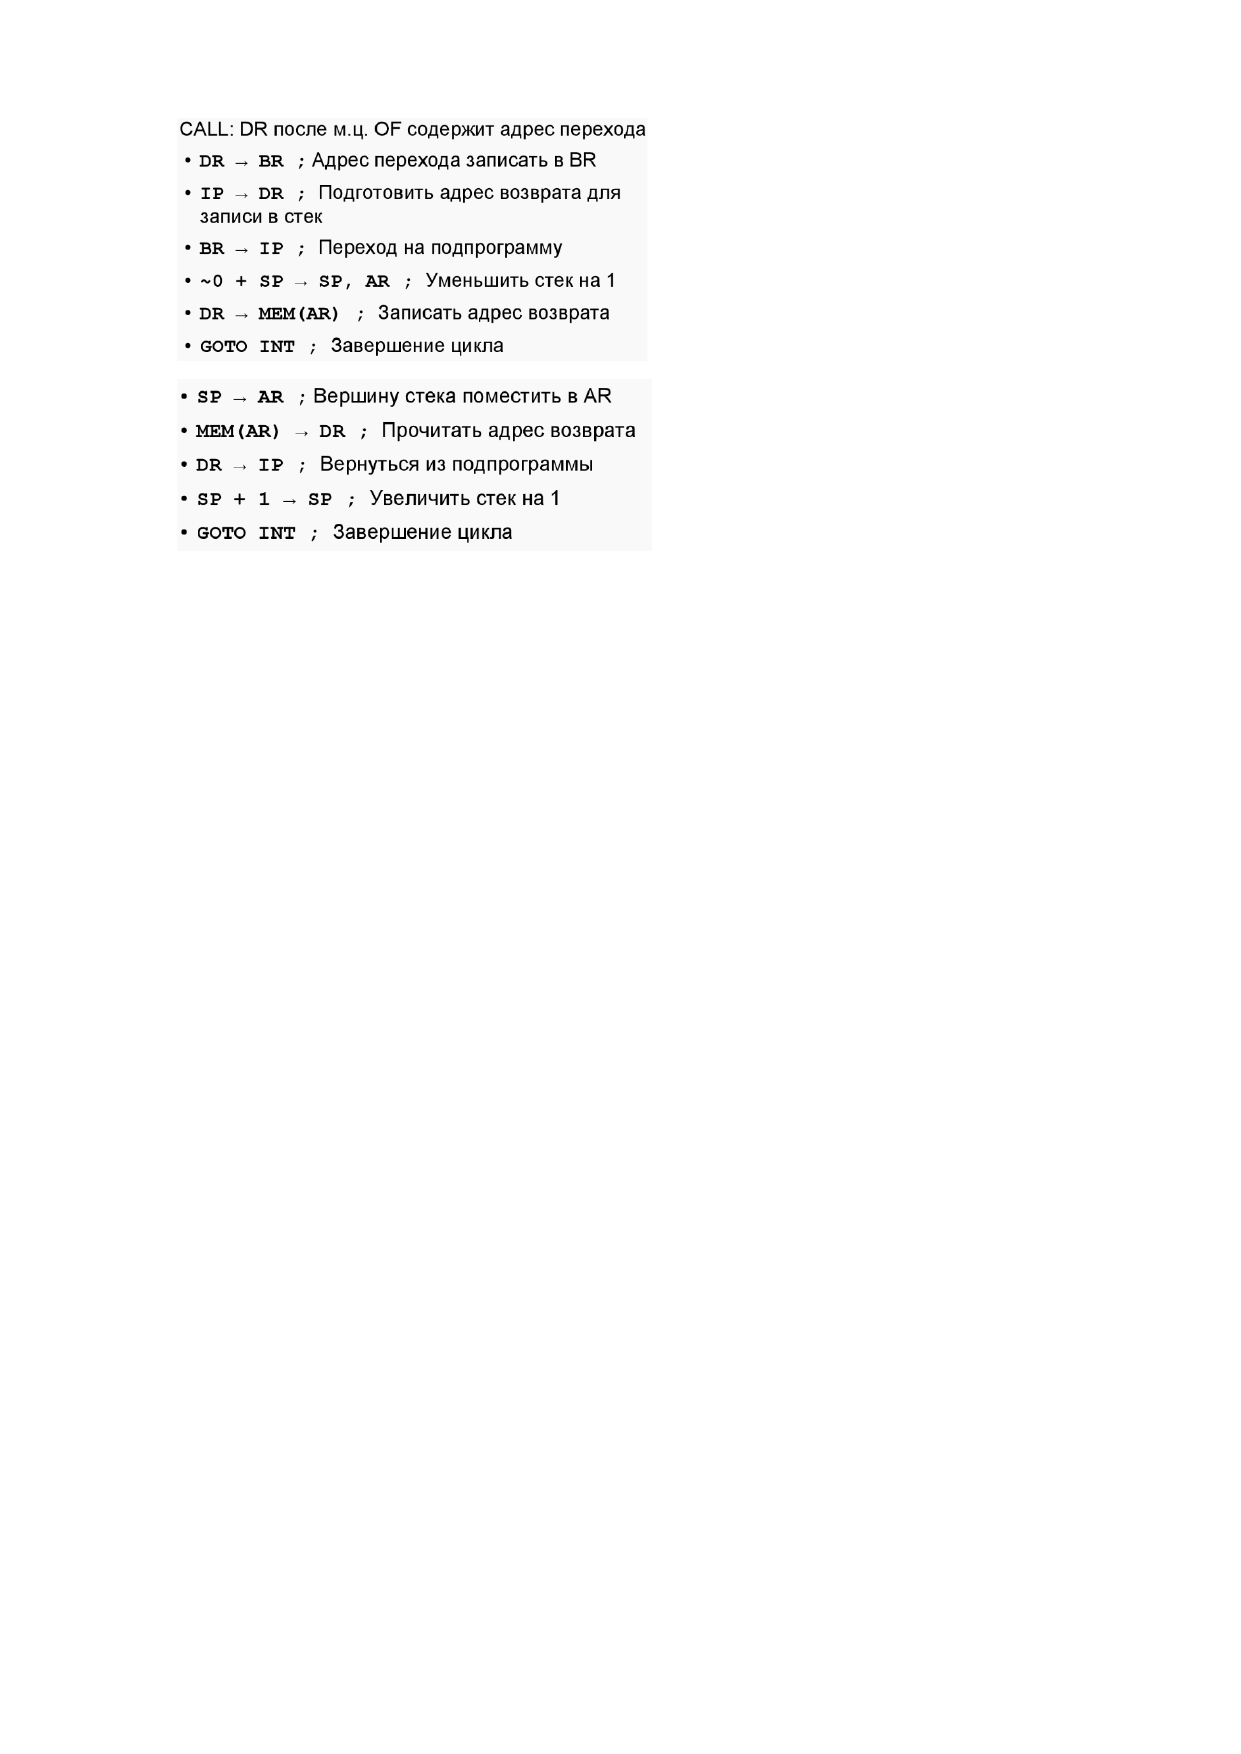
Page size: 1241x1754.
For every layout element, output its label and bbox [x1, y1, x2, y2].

picture [177, 118, 648, 361]
picture [177, 379, 653, 551]
